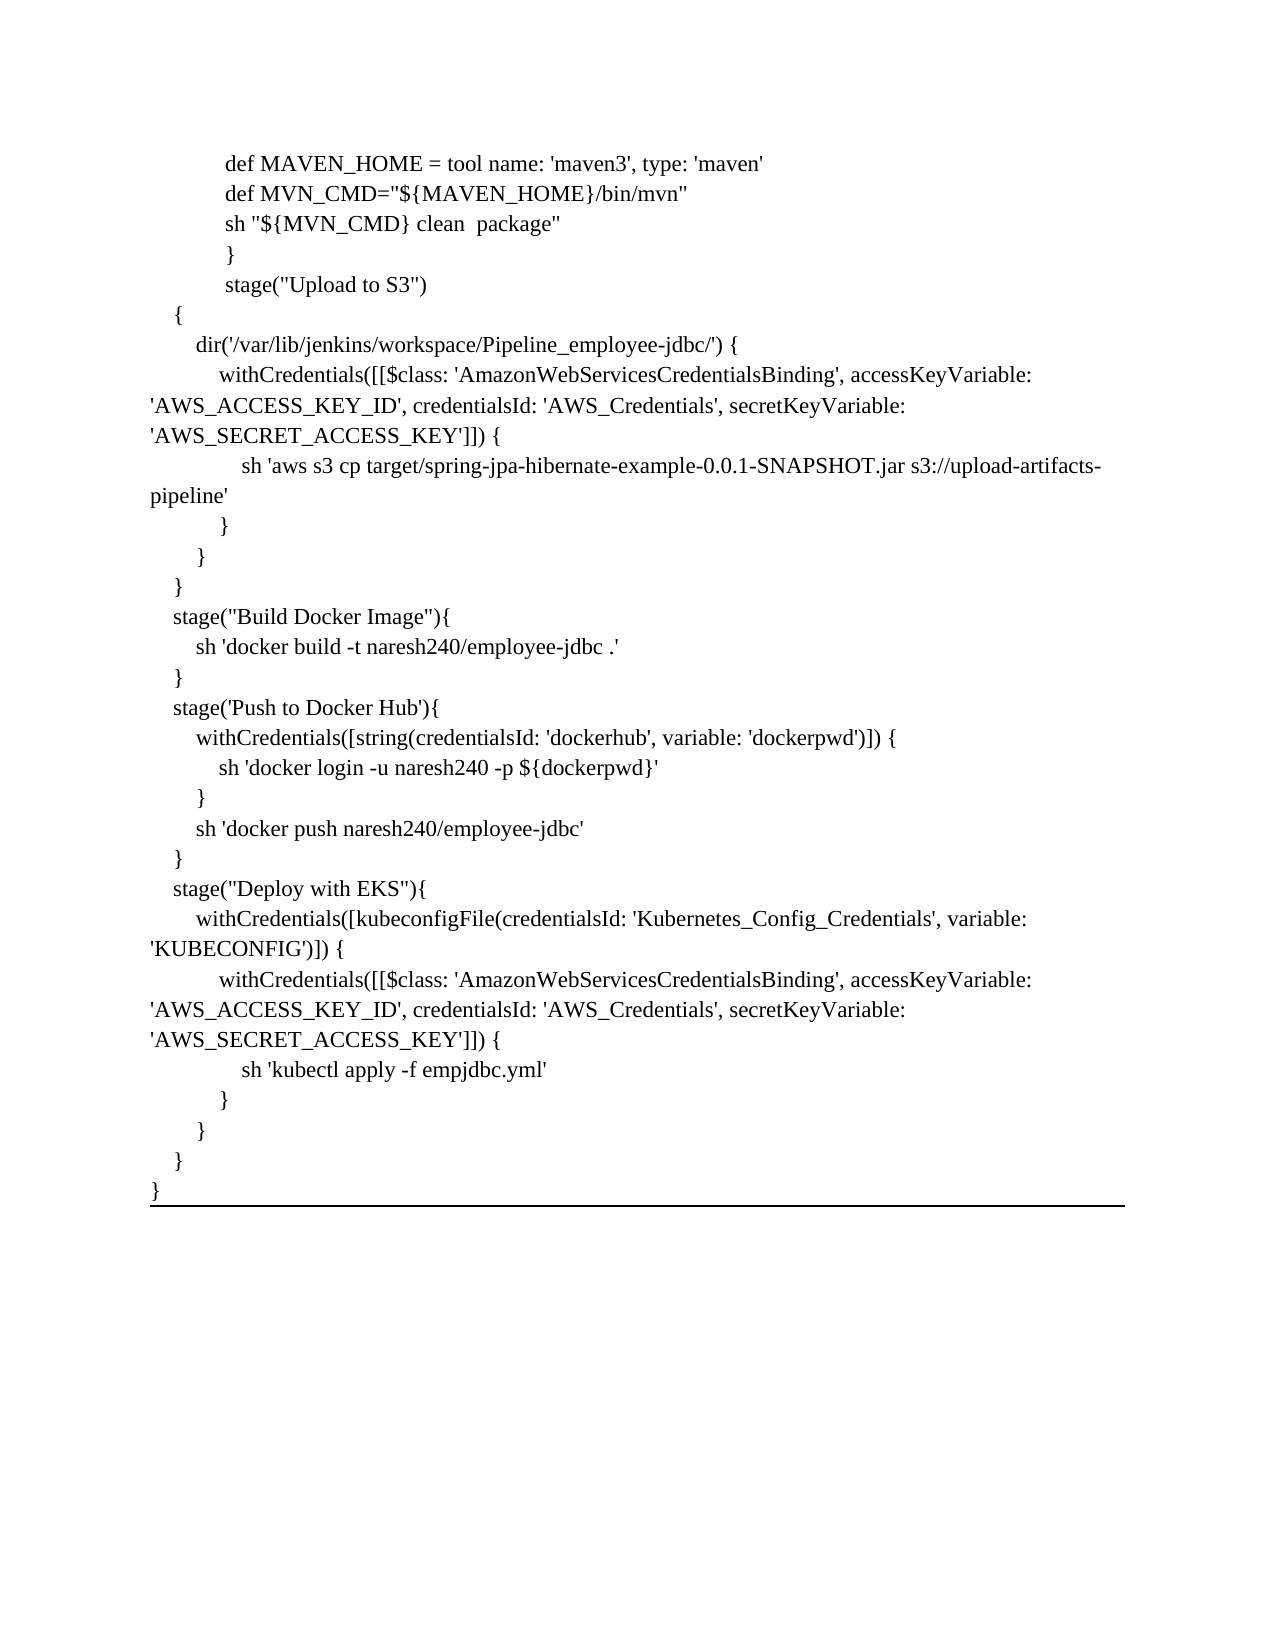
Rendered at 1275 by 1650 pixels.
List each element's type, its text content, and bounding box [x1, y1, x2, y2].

text stage("Build Docker Image"){ [150, 603, 1125, 629]
text } [150, 543, 1125, 569]
text sh 'aws s3 cp target/spring-jpa-hibernate-example-0.0.1-SNAPSHOT.jar s3://upload-artifacts-pipeline' [150, 452, 1125, 509]
text withCredentials([[$class: 'AmazonWebServicesCredentialsBinding', accessKeyVariable: 'AWS_ACCESS_KEY_ID', credentialsId: 'AWS_Credentials', secretKeyVariable: 'AWS_SECRET_ACCESS_KEY']]) { [150, 966, 1125, 1052]
text } [150, 845, 1125, 871]
text } [150, 663, 1125, 690]
text stage('Push to Docker Hub'){ [150, 694, 1125, 720]
text sh 'kubectl apply -f empjdbc.yml' [150, 1056, 1125, 1083]
text sh 'docker push naresh240/employee-jdbc' [150, 814, 1125, 841]
text { [150, 301, 1125, 327]
text sh "${MVN_CMD} clean package" [150, 210, 1125, 237]
text } [150, 1147, 1125, 1173]
text def MAVEN_HOME = tool name: 'maven3', type: 'maven' [150, 150, 1125, 176]
text } [150, 512, 1125, 539]
text } [150, 784, 1125, 811]
text def MVN_CMD="${MAVEN_HOME}/bin/mvn" [150, 180, 1125, 207]
text dir('/var/lib/jenkins/workspace/Pipeline_employee-jdbc/') { [150, 331, 1125, 358]
text } [150, 241, 1125, 267]
text withCredentials([kubeconfigFile(credentialsId: 'Kubernetes_Config_Credentials', variable: 'KUBECONFIG')]) { [150, 905, 1125, 962]
text sh 'docker build -t naresh240/employee-jdbc .' [150, 633, 1125, 660]
text stage("Deploy with EKS"){ [150, 875, 1125, 901]
text } [150, 1117, 1125, 1143]
text } [150, 1086, 1125, 1113]
text } [150, 573, 1125, 599]
text withCredentials([[$class: 'AmazonWebServicesCredentialsBinding', accessKeyVariable: 'AWS_ACCESS_KEY_ID', credentialsId: 'AWS_Credentials', secretKeyVariable: 'AWS_SECRET_ACCESS_KEY']]) { [150, 361, 1125, 448]
text withCredentials([string(credentialsId: 'dockerhub', variable: 'dockerpwd')]) { [150, 724, 1125, 750]
text } [150, 1177, 1125, 1205]
text stage("Upload to S3") [150, 271, 1125, 297]
text sh 'docker login -u naresh240 -p ${dockerpwd}' [150, 754, 1125, 781]
